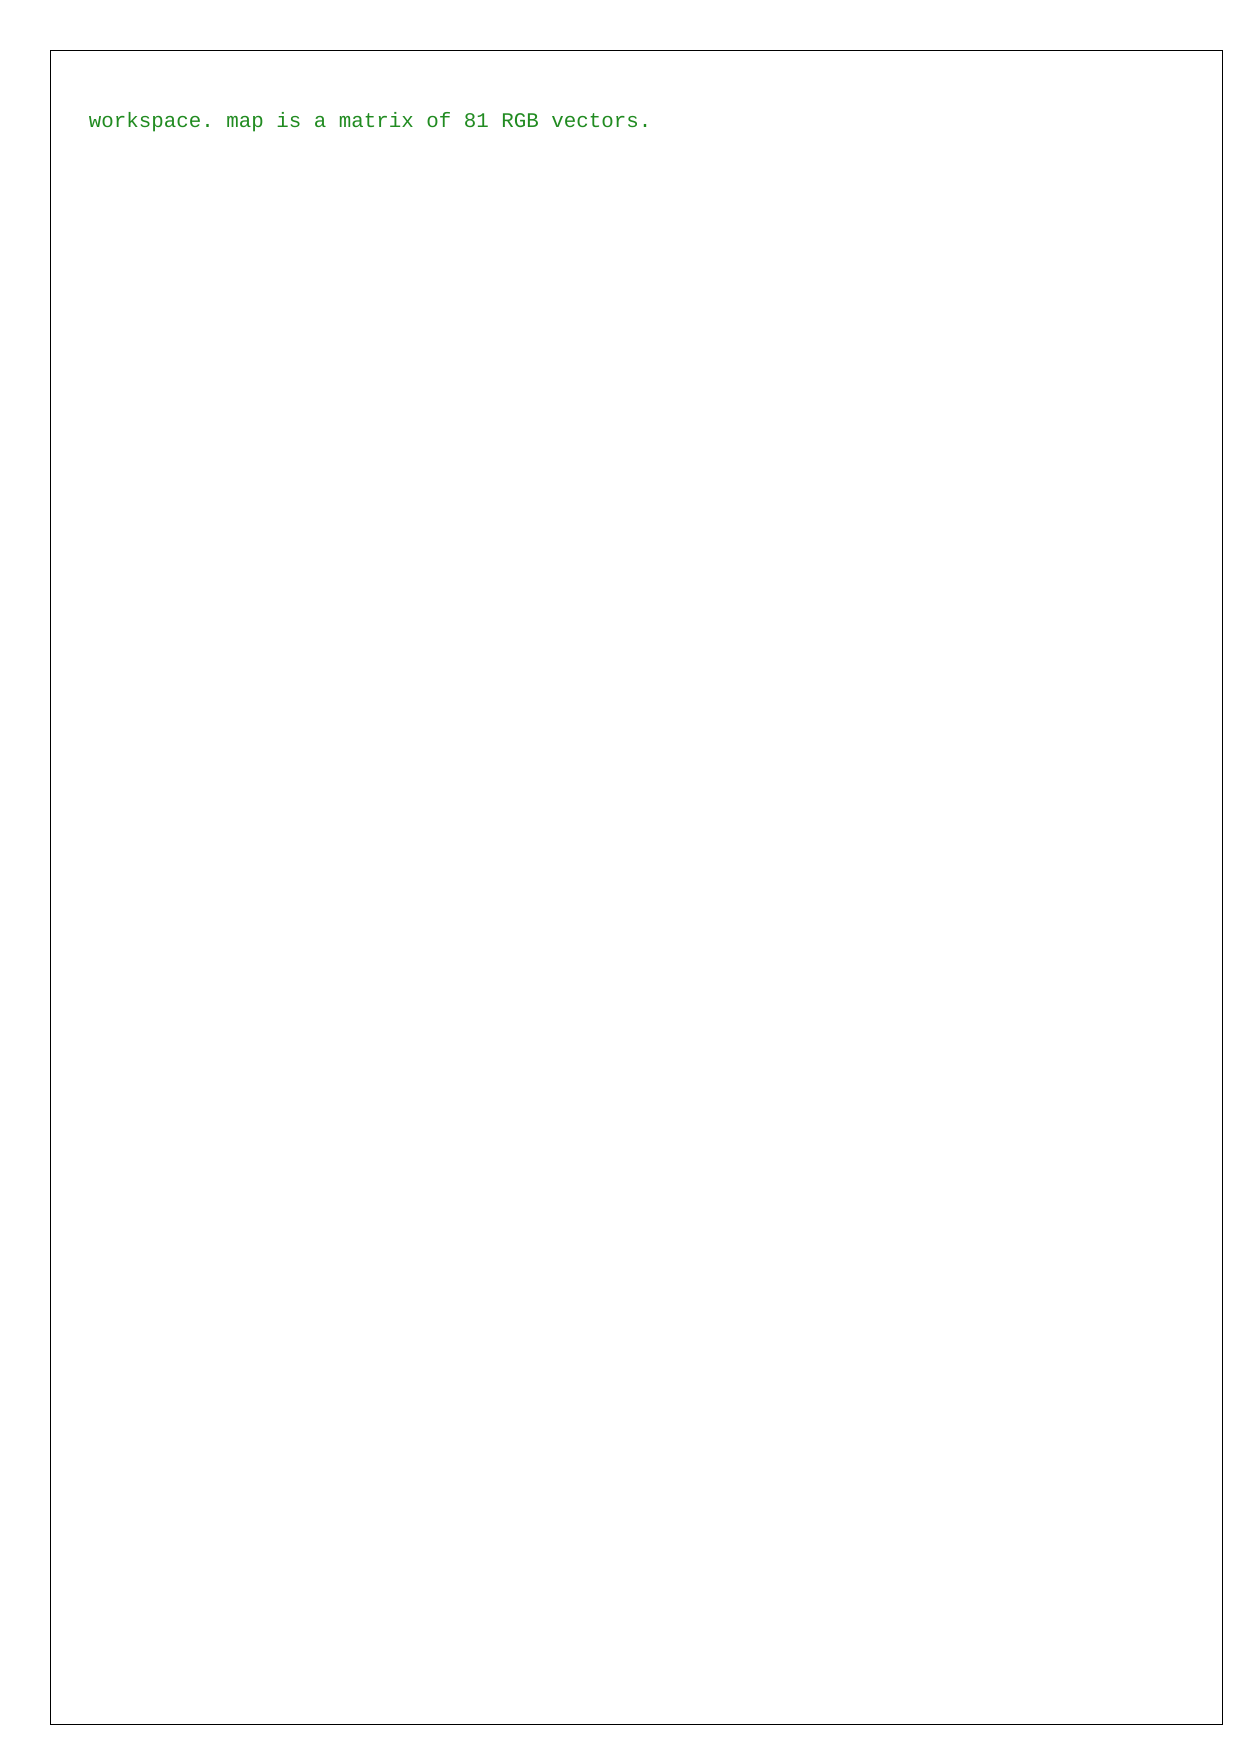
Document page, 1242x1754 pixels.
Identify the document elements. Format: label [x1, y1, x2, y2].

text [88, 110, 1199, 134]
